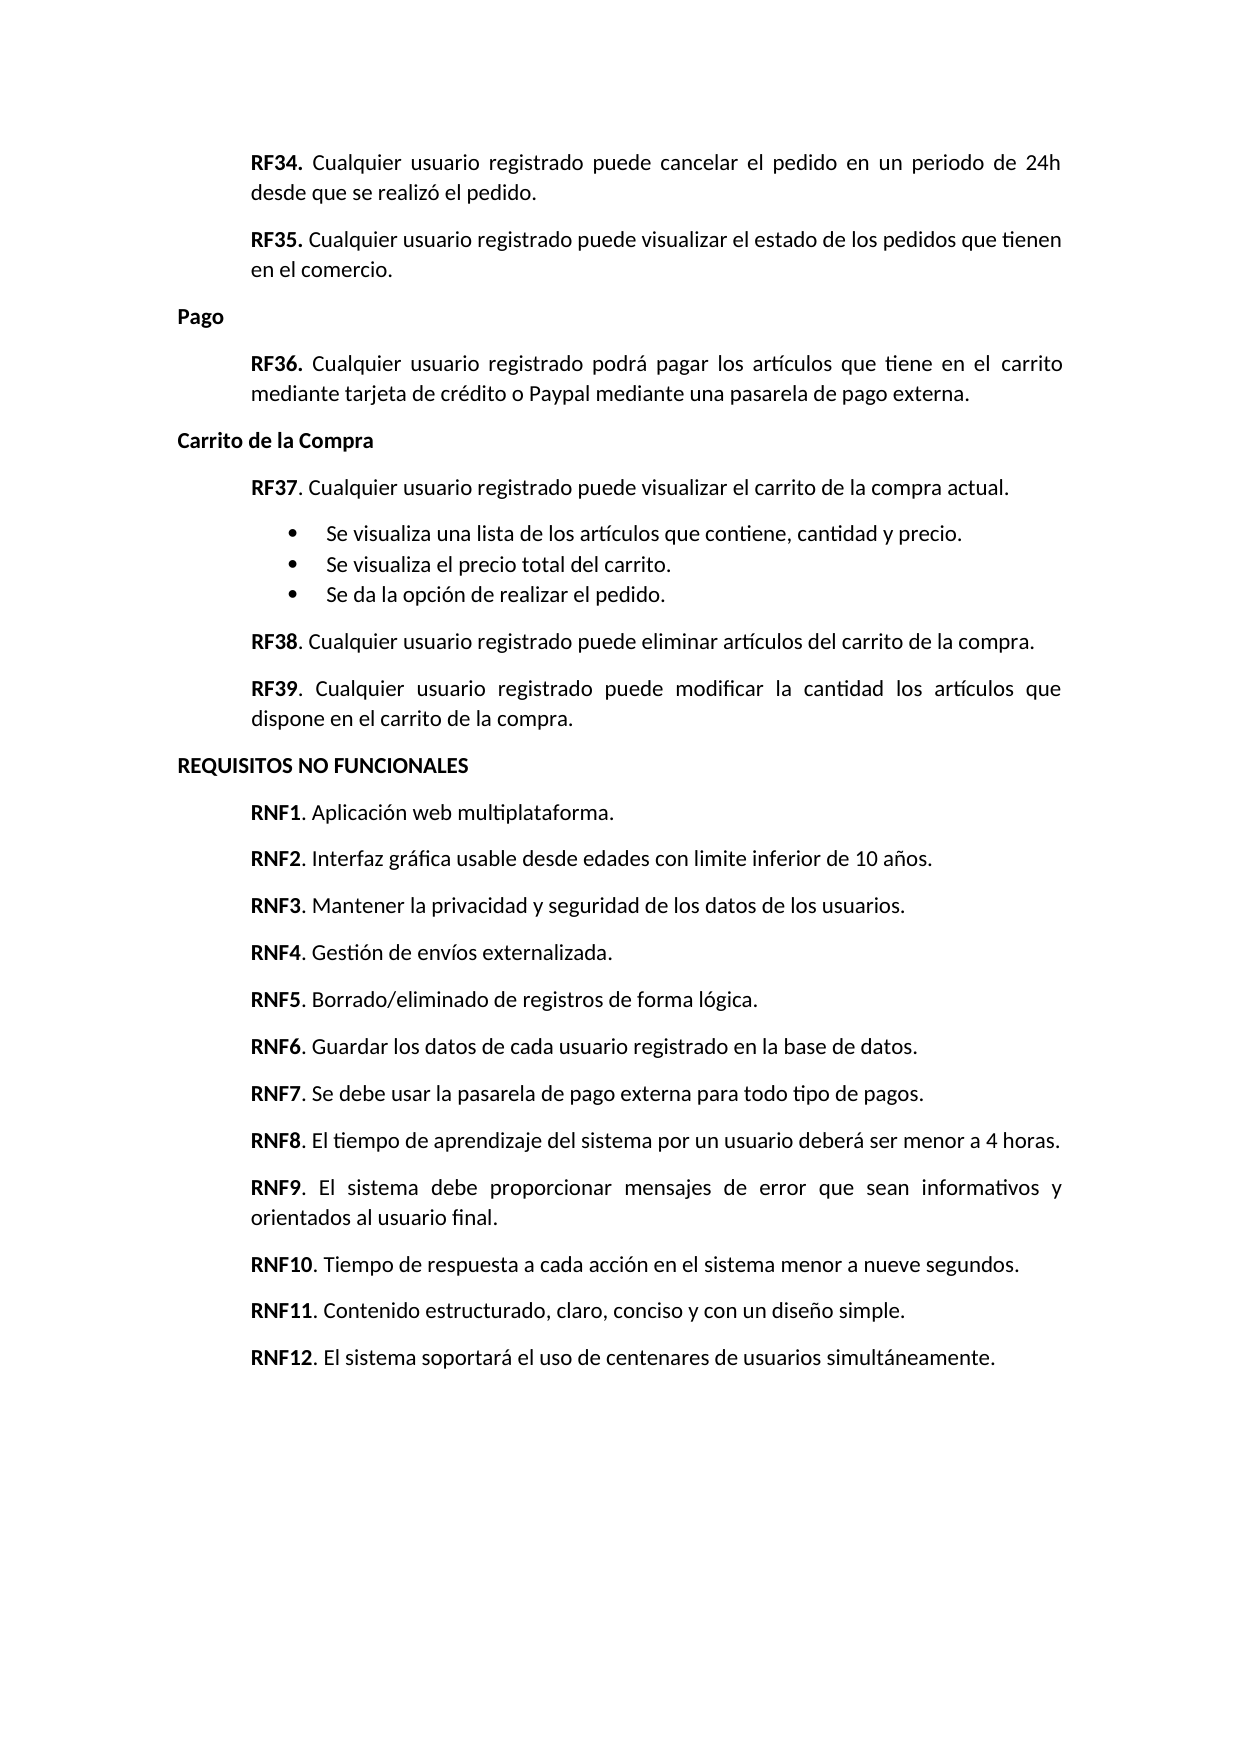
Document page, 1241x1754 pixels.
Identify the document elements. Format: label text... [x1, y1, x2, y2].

text Carrito de la Compra [177, 426, 1063, 454]
text RNF6. Guardar los datos de cada usuario registrado en la base de datos. [251, 1032, 1063, 1060]
list Se visualiza el precio total del carrito. [288, 550, 1063, 578]
text RNF10. Tiempo de respuesta a cada acción en el sistema menor a nueve segundos. [251, 1250, 1063, 1278]
list Se da la opción de realizar el pedido. [288, 580, 1063, 608]
text RF35. Cualquier usuario registrado puede visualizar el estado de los pedidos que tienen en el comercio. [251, 225, 1063, 283]
text REQUISITOS NO FUNCIONALES [177, 751, 1063, 779]
text RNF12. El sistema soportará el uso de centenares de usuarios simultáneamente. [251, 1343, 1063, 1371]
text Pago [177, 302, 1063, 330]
text RNF9. El sistema debe proporcionar mensajes de error que sean informativos y orientados al usuario final. [251, 1173, 1063, 1231]
text RF37. Cualquier usuario registrado puede visualizar el carrito de la compra actual. [177, 473, 1063, 501]
text RNF4. Gestión de envíos externalizada. [251, 938, 1063, 966]
text RNF2. Interfaz gráfica usable desde edades con limite inferior de 10 años. [251, 844, 1063, 872]
text RNF7. Se debe usar la pasarela de pago externa para todo tipo de pagos. [251, 1079, 1063, 1107]
text RNF1. Aplicación web multiplataforma. [251, 798, 1063, 826]
text RNF8. El tiempo de aprendizaje del sistema por un usuario deberá ser menor a 4 horas. [251, 1126, 1063, 1154]
text RNF3. Mantener la privacidad y seguridad de los datos de los usuarios. [251, 891, 1063, 919]
text RNF11. Contenido estructurado, claro, conciso y con un diseño simple. [251, 1297, 1063, 1324]
text RF34. Cualquier usuario registrado puede cancelar el pedido en un periodo de 24h desde que se realizó el pedido. [251, 148, 1063, 206]
text RNF5. Borrado/eliminado de registros de forma lógica. [251, 985, 1063, 1013]
text RF38. Cualquier usuario registrado puede eliminar artículos del carrito de la compra. [251, 627, 1063, 655]
list Se visualiza una lista de los artículos que contiene, cantidad y precio. [288, 519, 1063, 547]
text RF36. Cualquier usuario registrado podrá pagar los artículos que tiene en el carrito mediante tarjeta de crédito o Paypal mediante una pasarela de pago externa. [251, 349, 1063, 407]
text RF39. Cualquier usuario registrado puede modificar la cantidad los artículos que dispone en el carrito de la compra. [251, 674, 1063, 732]
